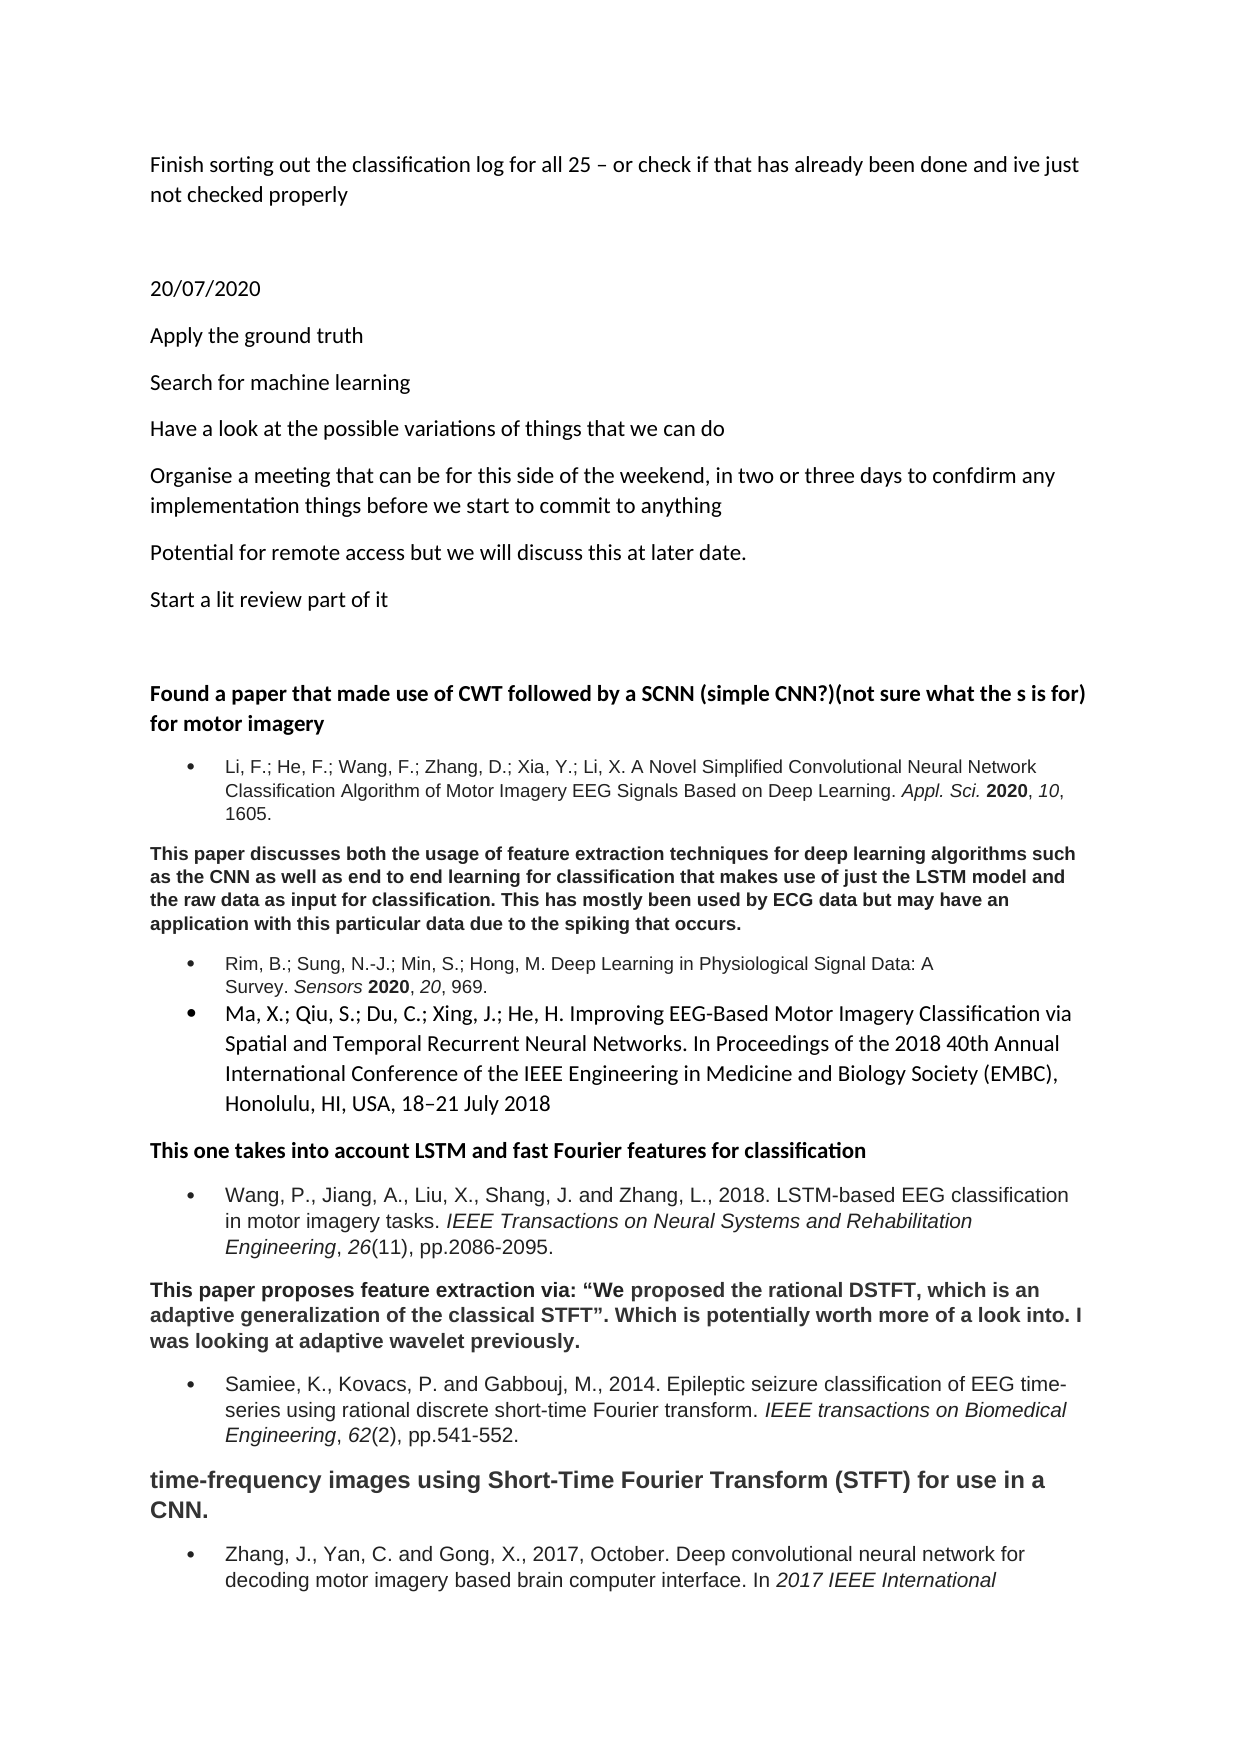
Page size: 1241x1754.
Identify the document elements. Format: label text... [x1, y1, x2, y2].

list Li, F.; He, F.; Wang, F.; Zhang, D.; Xia, Y.; Li, X. A Novel Simplified Convolutional Neural Network Classification Algorithm of Motor Imagery EEG Signals Based on Deep Learning. Appl. Sci. 2020, 10, 1605. [187, 756, 1090, 824]
text Organise a meeting that can be for this side of the weekend, in two or three days to confdirm any implementation things before we start to commit to anything [150, 461, 1090, 520]
text Found a paper that made use of CWT followed by a SCNN (simple CNN?)(not sure what the s is for) for motor imagery [150, 679, 1090, 737]
list Wang, P., Jiang, A., Liu, X., Shang, J. and Zhang, L., 2018. LSTM-based EEG classification in motor imagery tasks. IEEE Transactions on Neural Systems and Rehabilitation Engineering, 26(11), pp.2086-2095. [187, 1183, 1090, 1259]
text Apply the ground truth [150, 321, 1090, 349]
text This paper proposes feature extraction via: “We proposed the rational DSTFT, which is an adaptive generalization of the classical STFT”. Which is potentially worth more of a look into. I was looking at adaptive wavelet previously. [150, 1277, 1090, 1353]
text 20/07/2020 [150, 274, 1090, 302]
text Finish sorting out the classification log for all 25 – or check if that has already been done and ive just not checked properly [150, 150, 1090, 208]
list Rim, B.; Sung, N.-J.; Min, S.; Hong, M. Deep Learning in Physiological Signal Data: A Survey. Sensors 2020, 20, 969. [187, 952, 1090, 997]
list Ma, X.; Qiu, S.; Du, C.; Xing, J.; He, H. Improving EEG-Based Motor Imagery Classification via Spatial and Temporal Recurrent Neural Networks. In Proceedings of the 2018 40th Annual International Conference of the IEEE Engineering in Medicine and Biology Society (EMBC), Honolulu, HI, USA, 18–21 July 2018 [187, 999, 1090, 1117]
text This paper discusses both the usage of feature extraction techniques for deep learning algorithms such as the CNN as well as end to end learning for classification that makes use of just the LSTM model and the raw data as input for classification. This has mostly been used by ECG data but may have an application with this particular data due to the spiking that occurs. [150, 843, 1090, 934]
text Start a lit review part of it [150, 585, 1090, 613]
text Search for machine learning [150, 368, 1090, 396]
text time-frequency images using Short-Time Fourier Transform (STFT) for use in a CNN. [150, 1466, 1090, 1523]
text This one takes into account LSTM and fast Fourier features for classification [150, 1136, 1090, 1164]
list Samiee, K., Kovacs, P. and Gabbouj, M., 2014. Epileptic seizure classification of EEG time-series using rational discrete short-time Fourier transform. IEEE transactions on Biomedical Engineering, 62(2), pp.541-552. [187, 1372, 1090, 1447]
text Potential for remote access but we will discuss this at later date. [150, 538, 1090, 567]
text Have a look at the possible variations of things that we can do [150, 414, 1090, 443]
